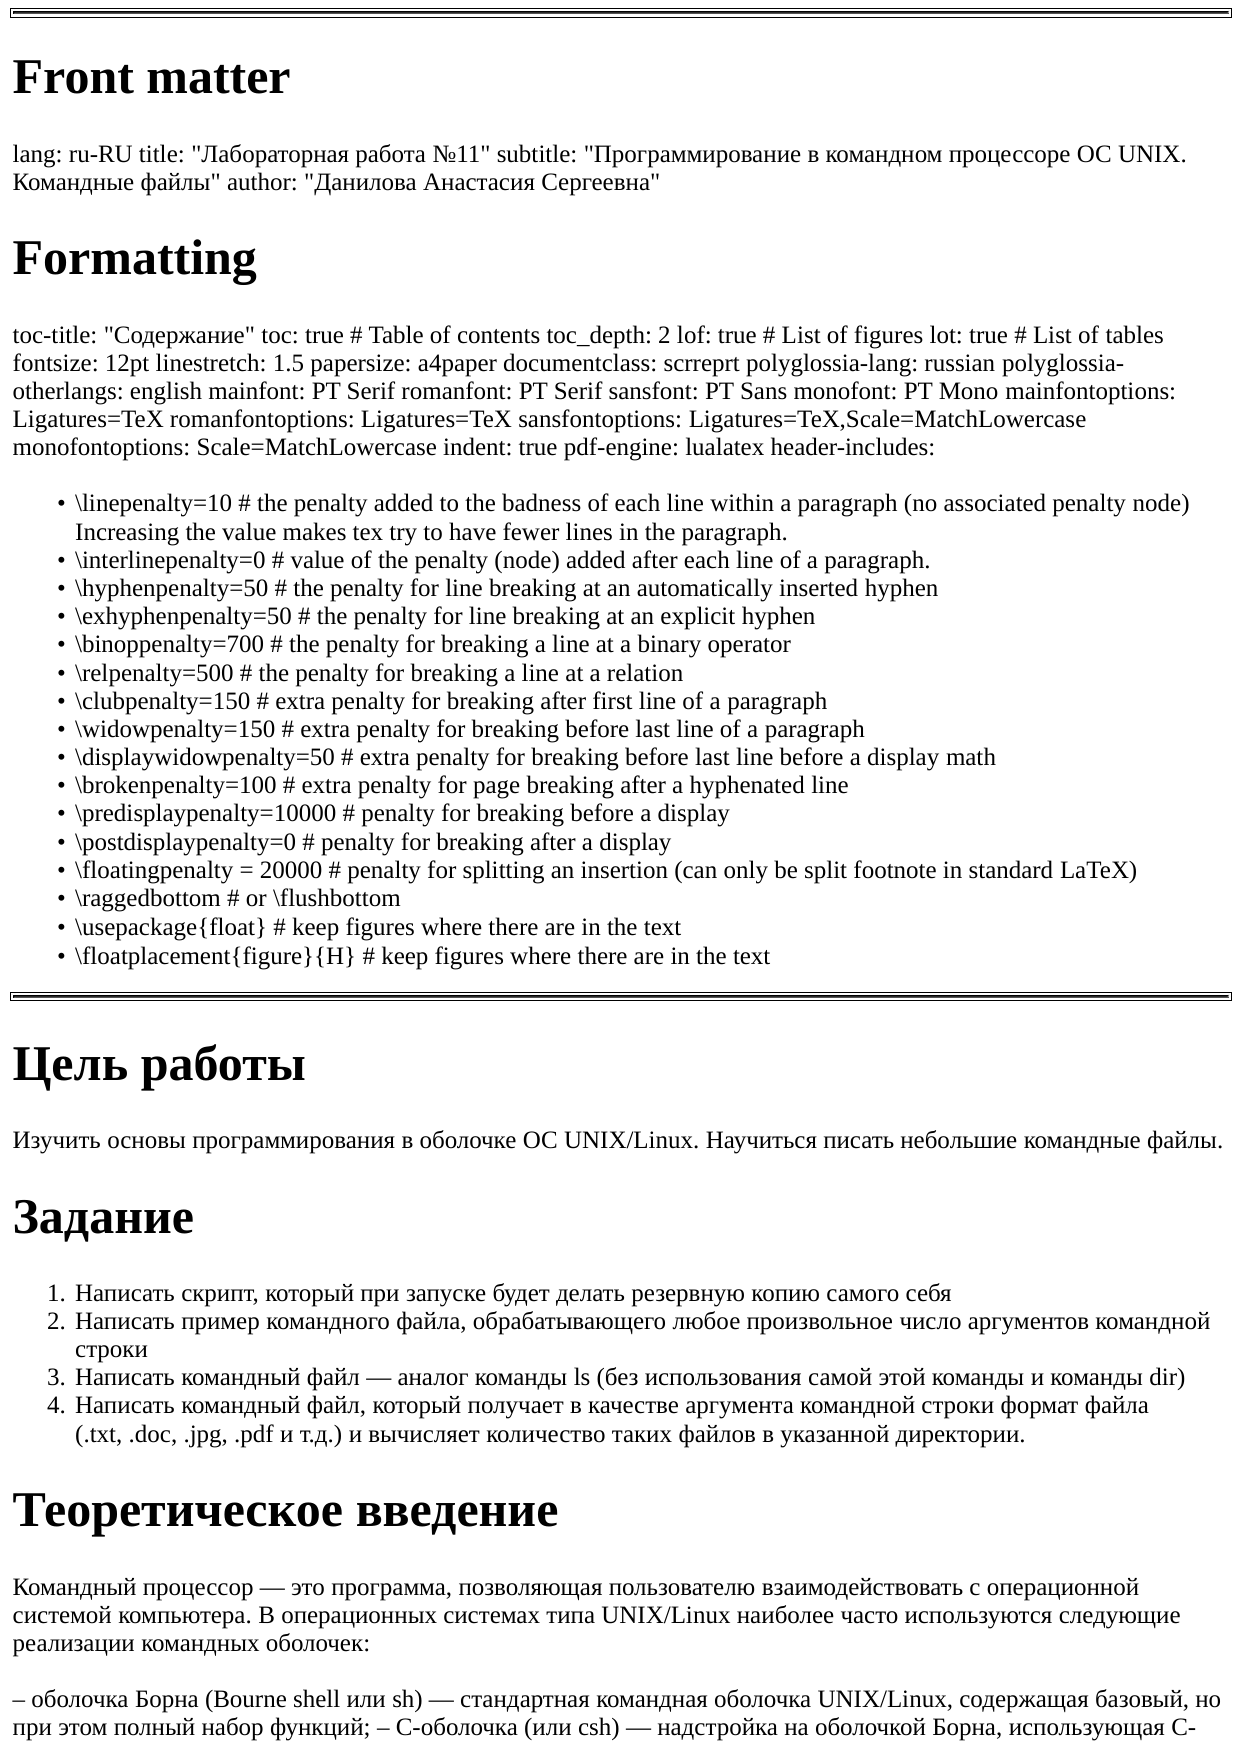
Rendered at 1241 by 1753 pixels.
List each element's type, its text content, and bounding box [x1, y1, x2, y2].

text toc-title: "Содержание" toc: true # Table of contents toc_depth: 2 lof: true # List of figures lot: true # List of tables fontsize: 12pt linestretch: 1.5 papersize: a4paper documentclass: scrreprt polyglossia-lang: russian polyglossia- otherlangs: english mainfont: PT Serif romanfont: PT Serif sansfont: PT Sans monofont: PT Mono mainfontoptions: Ligatures=TeX romanfontoptions: Ligatures=TeX sansfontoptions: Ligatures=TeX,Scale=MatchLowercase monofontoptions: Scale=MatchLowercase indent: true pdf-engine: lualatex header-includes: [12, 321, 1230, 461]
text • \postdisplaypenalty=0 # penalty for breaking after a display [57, 827, 1230, 856]
text – оболочка Борна (Bourne shell или sh) — стандартная командная оболочка UNIX/Linux, содержащая базовый, но при этом полный набор функций; – С-оболочка (или csh) — надстройка на оболочкой Борна, использующая С- [12, 1685, 1230, 1741]
text • \linepenalty=10 # the penalty added to the badness of each line within a paragraph (no associated penalty node) Increasing the value makes tex try to have fewer lines in the paragraph. [57, 489, 1230, 546]
text • \clubpenalty=150 # extra penalty for breaking after first line of a paragraph • \widowpenalty=150 # extra penalty for breaking before last line of a paragraph • \displaywidowpenalty=50 # extra penalty for breaking before last line before a display math • \brokenpenalty=100 # extra penalty for page breaking after a hyphenated line • \predisplaypenalty=10000 # penalty for breaking before a display [57, 687, 1230, 827]
text 2. Написать пример командного файла, обрабатывающего любое произвольное число аргументов командной строки [47, 1307, 1230, 1363]
text • \relpenalty=500 # the penalty for breaking a line at a relation [57, 658, 1230, 687]
text 4. Написать командный файл, который получает в качестве аргумента командной строки формат файла (.txt, .doc, .jpg, .pdf и т.д.) и вычисляет количество таких файлов в указанной директории. [47, 1391, 1230, 1448]
text lang: ru-RU title: "Лабораторная работа №11" subtitle: "Программирование в командном процессоре ОС UNIX. Командные файлы" author: "Данилова Анастасия Сергеевна" [12, 139, 1230, 196]
text 1. Написать скрипт, который при запуске будет делать резервную копию самого себя [47, 1278, 1230, 1307]
text • \floatplacement{figure}{H} # keep figures where there are in the text [57, 941, 1230, 970]
text Formatting [12, 230, 1230, 286]
picture [11, 993, 1231, 1000]
text Задание [12, 1188, 1230, 1244]
text Front matter [12, 48, 1230, 105]
text • \interlinepenalty=0 # value of the penalty (node) added after each line of a paragraph. • \hyphenpenalty=50 # the penalty for line breaking at an automatically inserted hyphen • \exhyphenpenalty=50 # the penalty for line breaking at an explicit hyphen • \binoppenalty=700 # the penalty for breaking a line at a binary operator [57, 546, 1230, 658]
text Командный процессор — это программа, позволяющая пользователю взаимодействовать с операционной системой компьютера. В операционных системах типа UNIX/Linux наиболее часто используются следующие реализации командных оболочек: [12, 1572, 1230, 1657]
text • \floatingpenalty = 20000 # penalty for splitting an insertion (can only be split footnote in standard LaTeX) • \raggedbottom # or \flushbottom [57, 856, 1230, 912]
text Изучить основы программирования в оболочке ОС UNIX/Linux. Научиться писать небольшие командные файлы. [12, 1125, 1230, 1154]
text 3. Написать командный файл — аналог команды ls (без использования самой этой команды и команды dir) [47, 1363, 1230, 1391]
text • \usepackage{float} # keep figures where there are in the text [57, 912, 1230, 941]
picture [11, 9, 1231, 17]
text Цель работы [12, 1035, 1230, 1091]
text Теоретическое введение [12, 1482, 1230, 1538]
